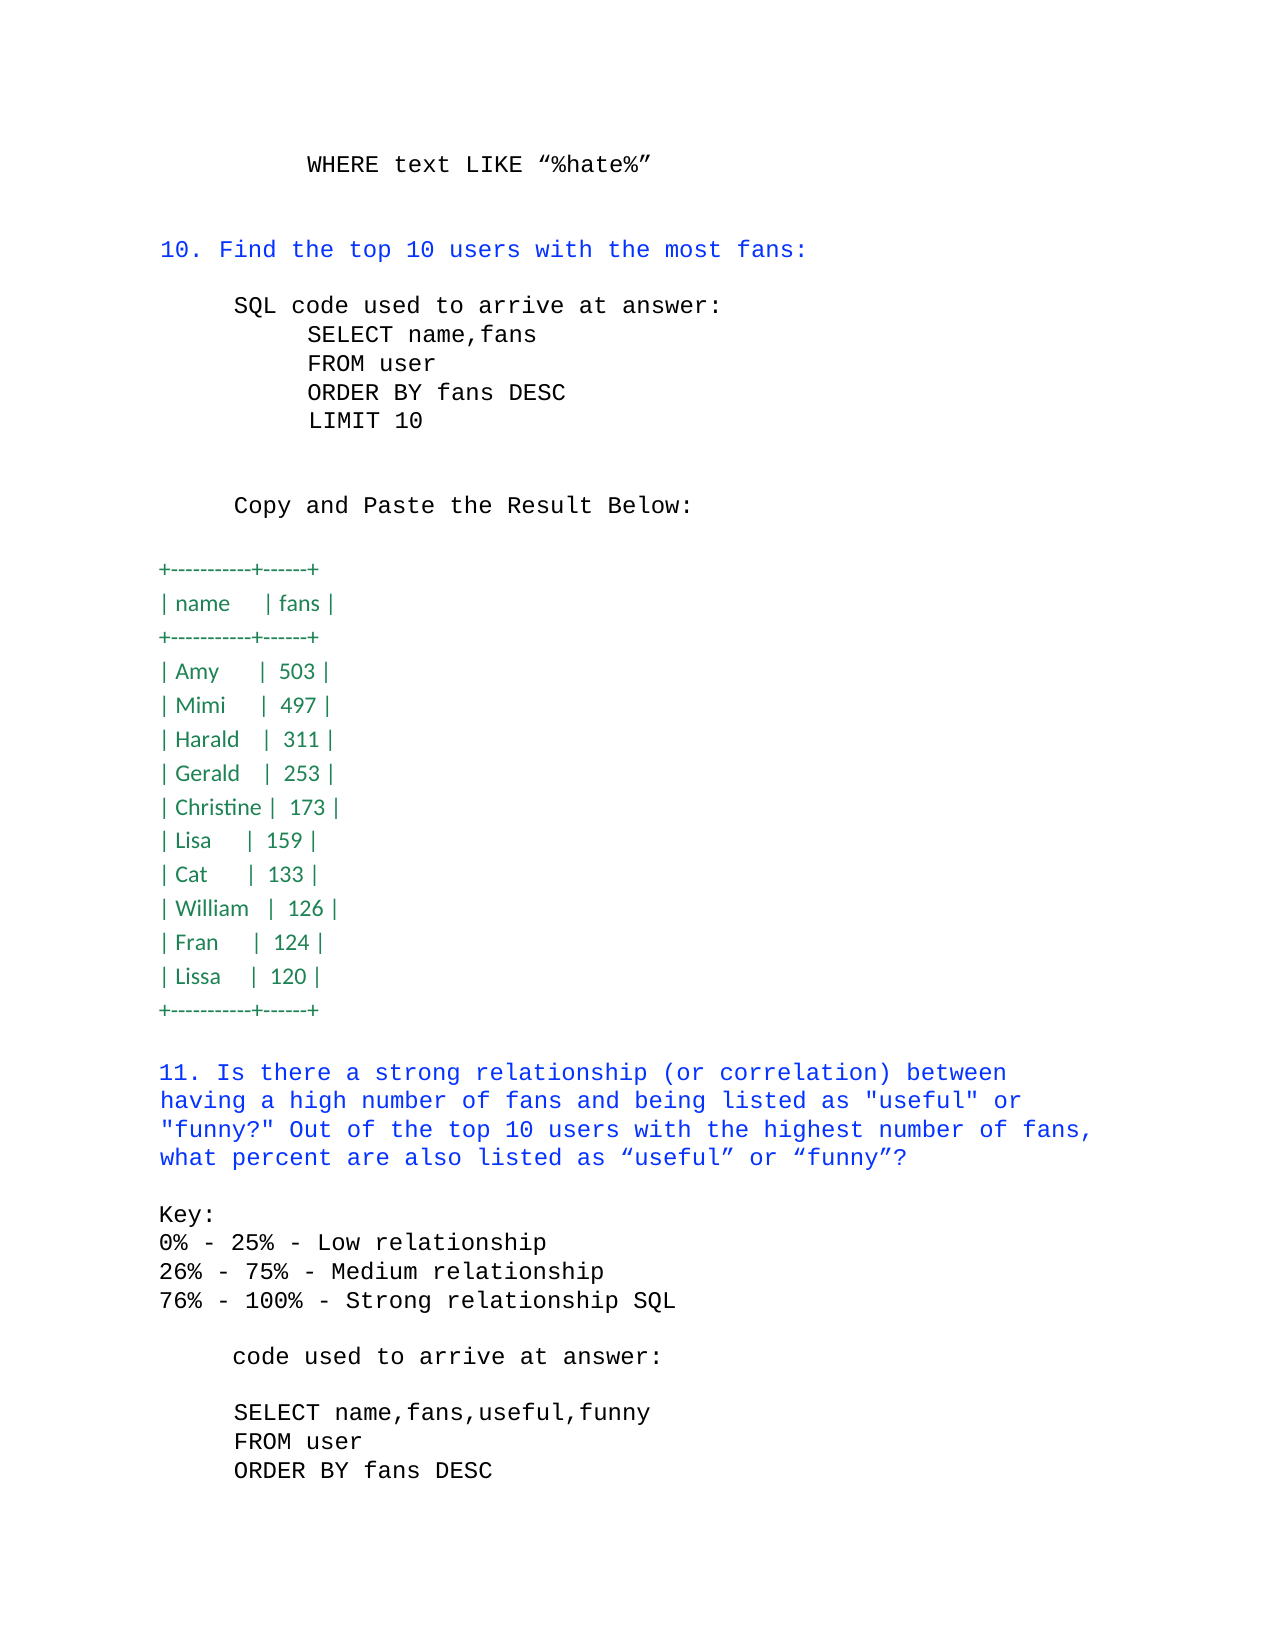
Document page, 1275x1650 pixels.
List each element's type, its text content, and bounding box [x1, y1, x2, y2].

text SELECT name,fans [307, 322, 1100, 349]
text 26% - 75% - Medium relationship [159, 1260, 1100, 1287]
text WHERE text LIKE “%hate%” [307, 152, 1100, 179]
text | Fran | 124 | [159, 927, 1100, 957]
text | Lisa | 159 | [159, 826, 1100, 855]
text SQL code used to arrive at answer: [234, 293, 1100, 321]
text | Cat | 133 | [159, 859, 1100, 889]
text | Mimi | 497 | [159, 690, 1100, 719]
text | name | fans | [159, 588, 1100, 617]
text 11. Is there a strong relationship (or correlation) between having a high number of fans and being listed as "useful" or "funny?" Out of the top 10 users with the highest number of fans, what percent are also listed as “useful” or “funny”? [159, 1060, 1100, 1173]
text SELECT name,fans,useful,funny [234, 1400, 1100, 1427]
text +-----------+------+ [159, 995, 1100, 1024]
list Find the top 10 users with the most fans: [160, 237, 1100, 264]
text FROM user [234, 1429, 1100, 1456]
text ORDER BY fans DESC [234, 1458, 1100, 1485]
text 0% - 25% - Low relationship [159, 1231, 1100, 1258]
text 76% - 100% - Strong relationship SQL code used to arrive at answer: [159, 1288, 733, 1371]
text FROM user [307, 351, 1100, 378]
text | Christine | 173 | [159, 792, 1100, 821]
text | Amy | 503 | [159, 656, 1100, 685]
text | Lissa | 120 | [159, 961, 1100, 991]
text Copy and Paste the Result Below: [234, 493, 1100, 521]
text | Gerald | 253 | [159, 758, 1100, 787]
text +-----------+------+ [159, 554, 1100, 583]
text ORDER BY fans DESC LIMIT 10 [307, 380, 645, 436]
text | William | 126 | [159, 893, 1100, 923]
text Key: [159, 1202, 1100, 1229]
text | Harald | 311 | [159, 724, 1100, 753]
text +-----------+------+ [159, 622, 1100, 651]
